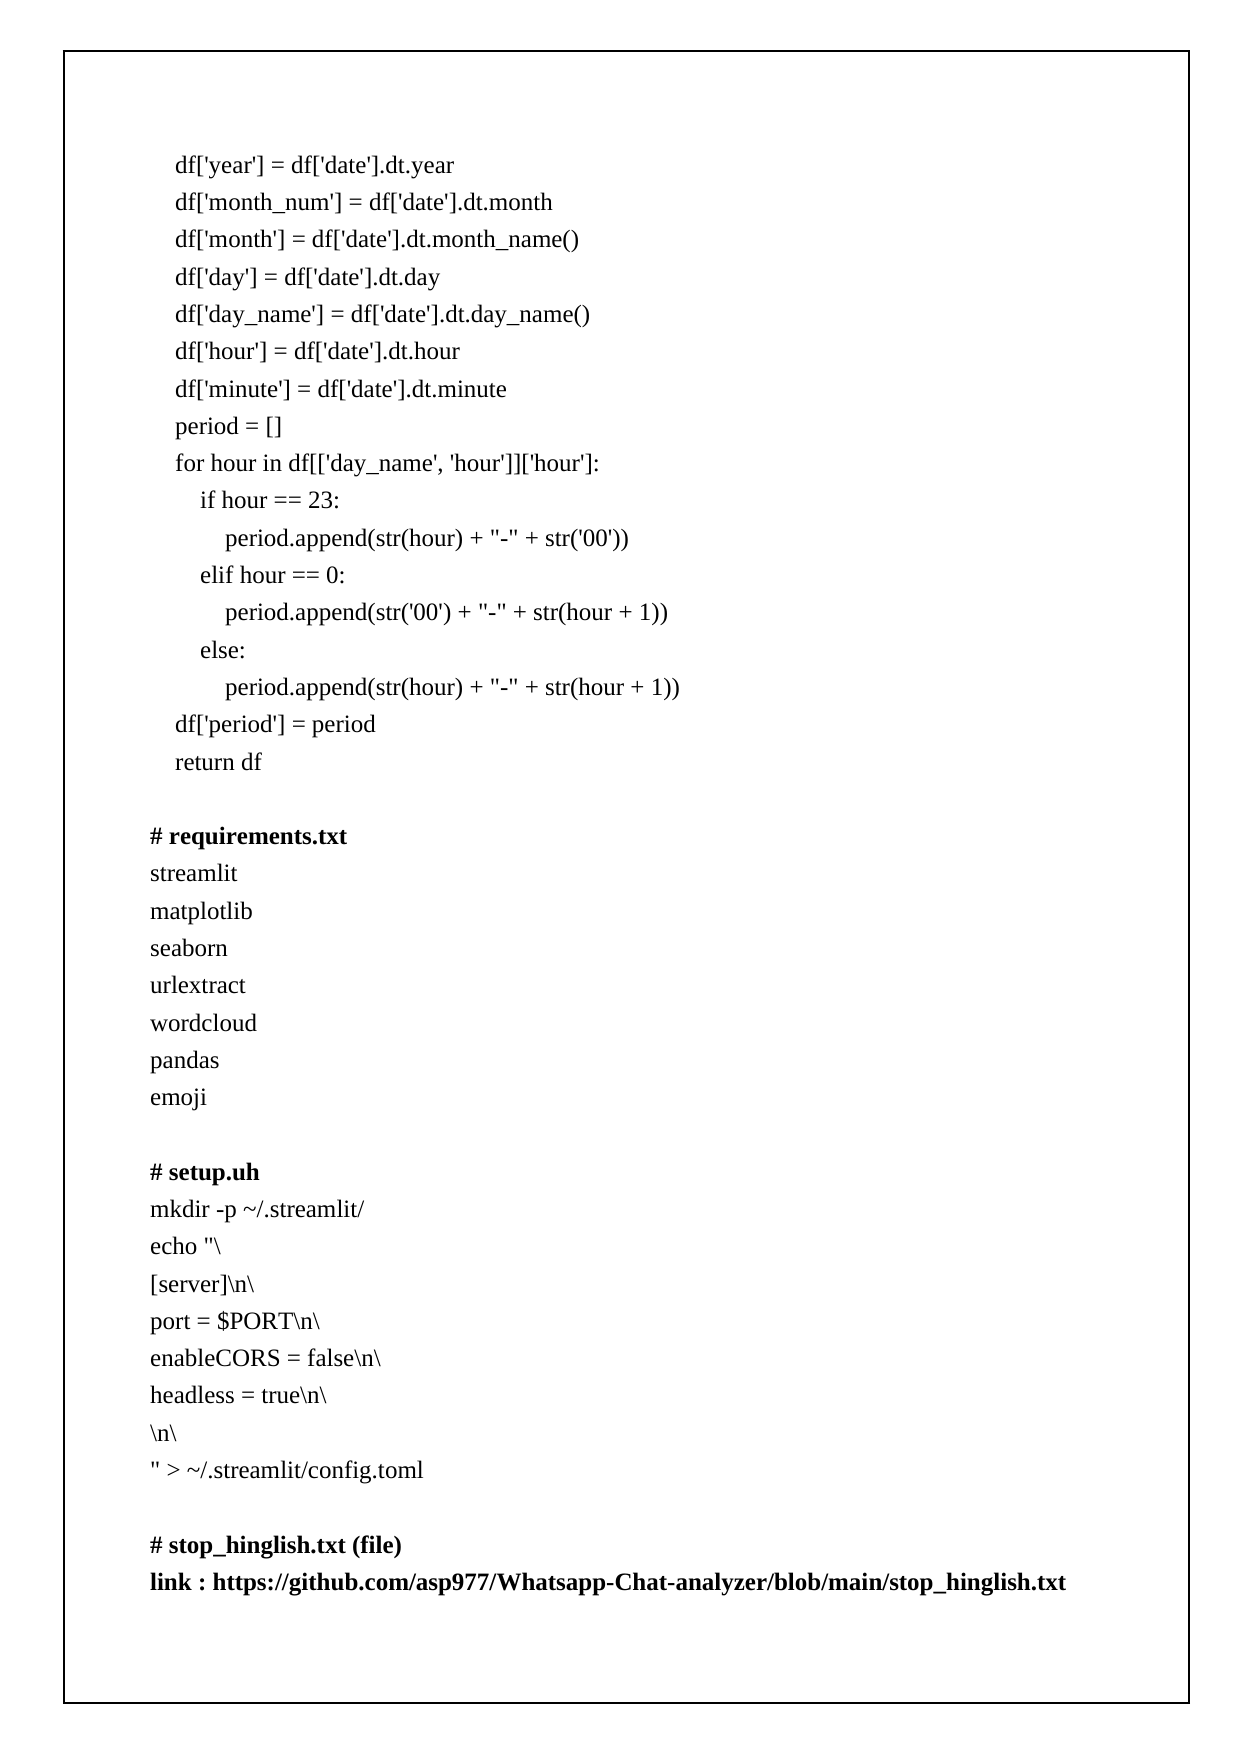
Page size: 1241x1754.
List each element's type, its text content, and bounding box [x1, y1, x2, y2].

text df['day_name'] = df['date'].dt.day_name() [150, 299, 1090, 328]
text urlextract [150, 970, 1090, 999]
text period.append(str('00') + "-" + str(hour + 1)) [150, 597, 1090, 626]
text period.append(str(hour) + "-" + str('00')) [150, 523, 1090, 552]
text emoji [150, 1082, 1090, 1111]
text # setup.uh [150, 1157, 1090, 1186]
text df['month_num'] = df['date'].dt.month [150, 187, 1090, 216]
text streamlit [150, 858, 1090, 887]
text df['year'] = df['date'].dt.year [150, 150, 1090, 179]
text " > ~/.streamlit/config.toml [150, 1455, 1090, 1484]
text enableCORS = false\n\ [150, 1343, 1090, 1372]
text return df [150, 747, 1090, 775]
text # stop_hinglish.txt (file) [150, 1530, 1090, 1558]
text # requirements.txt [150, 821, 1090, 850]
text elif hour == 0: [150, 560, 1090, 589]
text [server]\n\ [150, 1269, 1090, 1297]
text headless = true\n\ [150, 1381, 1090, 1409]
text matplotlib [150, 896, 1090, 924]
text seaborn [150, 933, 1090, 962]
text df['day'] = df['date'].dt.day [150, 262, 1090, 291]
text if hour == 23: [150, 486, 1090, 514]
text period.append(str(hour) + "-" + str(hour + 1)) [150, 672, 1090, 701]
text df['period'] = period [150, 709, 1090, 738]
text \n\ [150, 1418, 1090, 1447]
text period = [] [150, 411, 1090, 440]
text df['minute'] = df['date'].dt.minute [150, 374, 1090, 402]
text df['hour'] = df['date'].dt.hour [150, 336, 1090, 365]
text pandas [150, 1045, 1090, 1074]
text else: [150, 635, 1090, 663]
text wordcloud [150, 1008, 1090, 1036]
text link : https://github.com/asp977/Whatsapp-Chat-analyzer/blob/main/stop_hinglish.txt [150, 1567, 1090, 1596]
text for hour in df[['day_name', 'hour']]['hour']: [150, 448, 1090, 477]
text mkdir -p ~/.streamlit/ [150, 1194, 1090, 1223]
text port = $PORT\n\ [150, 1306, 1090, 1335]
text echo "\ [150, 1231, 1090, 1260]
text df['month'] = df['date'].dt.month_name() [150, 224, 1090, 253]
